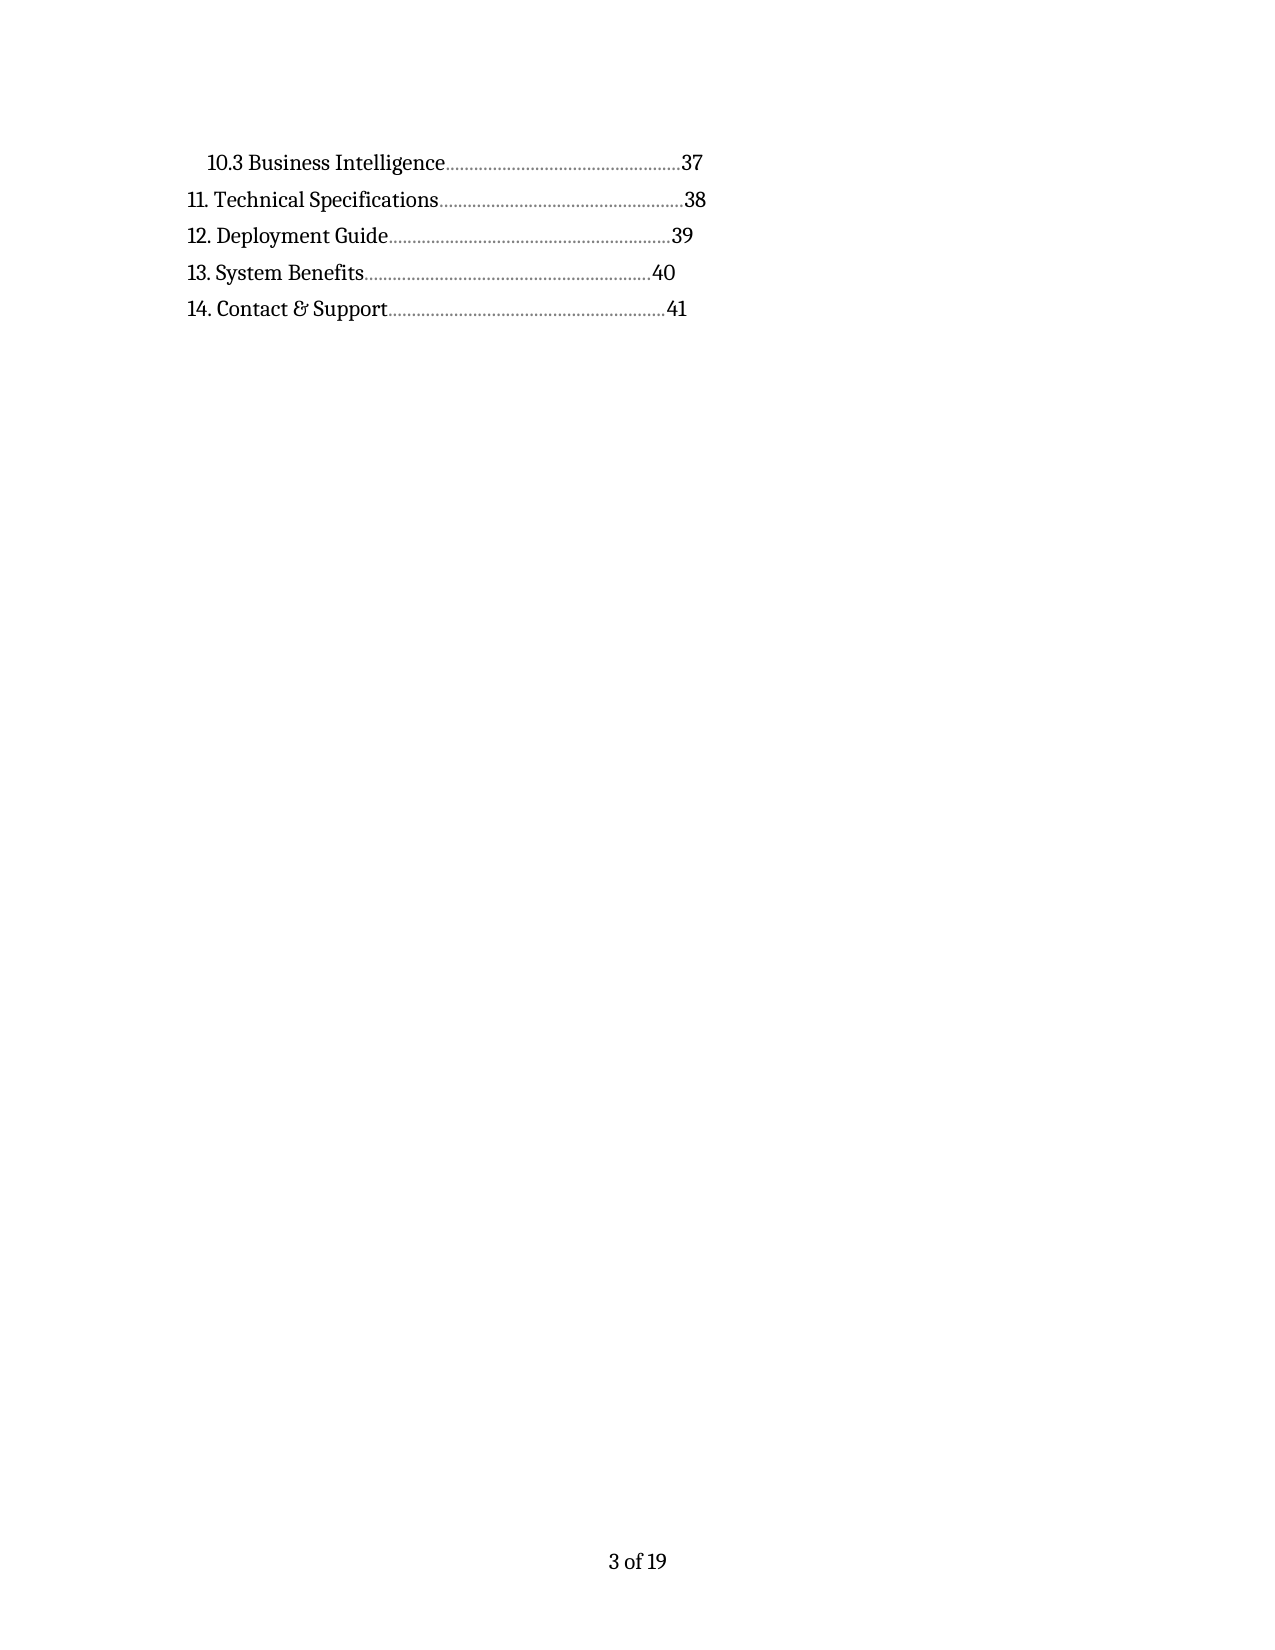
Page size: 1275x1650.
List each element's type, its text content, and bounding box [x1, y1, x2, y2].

text 13. System Benefits.............................................................40 [187, 259, 1087, 286]
text 10.3 Business Intelligence..................................................37 [187, 150, 1087, 176]
text 11. Technical Specifications....................................................38 [187, 186, 1087, 213]
text 14. Contact & Support...........................................................41 [187, 296, 1087, 322]
text 12. Deployment Guide............................................................39 [187, 223, 1087, 249]
